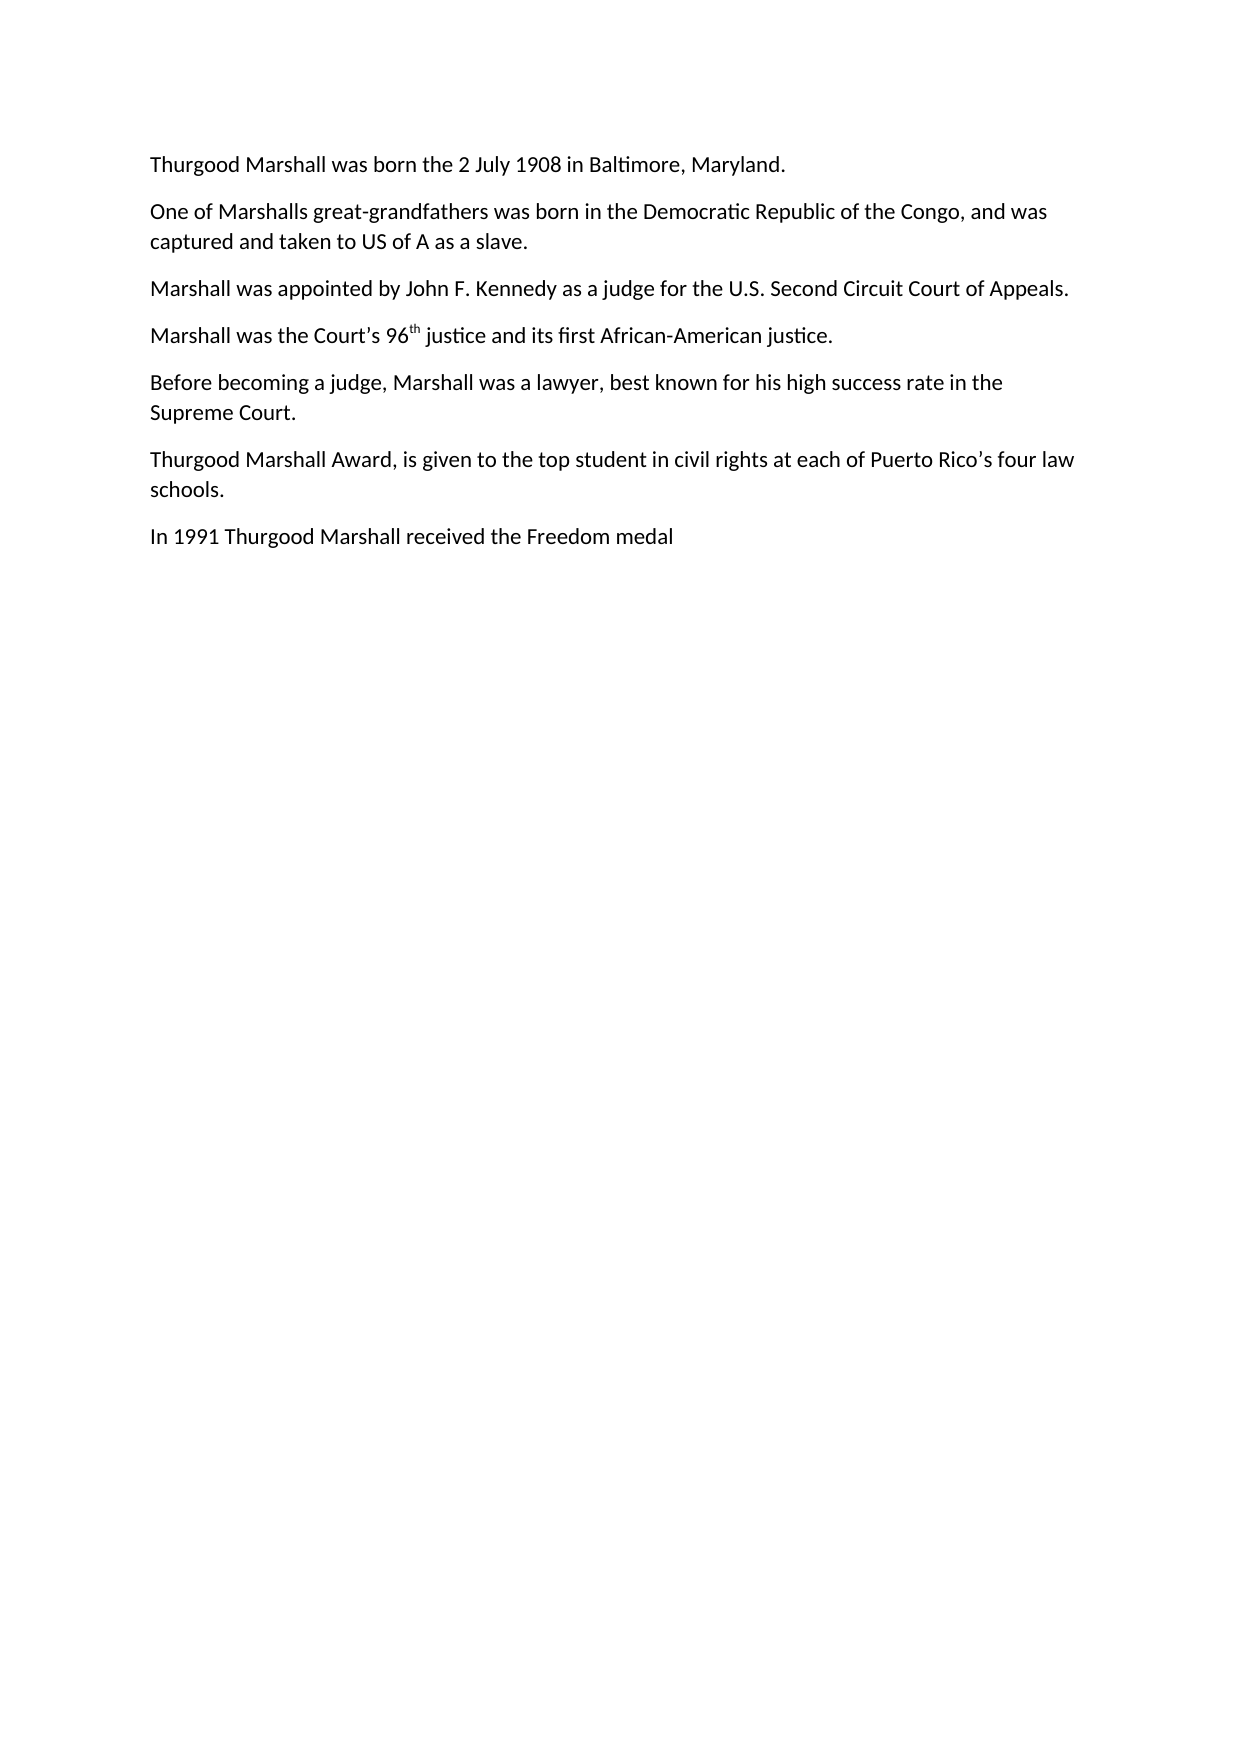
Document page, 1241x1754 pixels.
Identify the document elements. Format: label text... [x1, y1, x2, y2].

text Marshall was the Court’s 96th justice and its first African-American justice. [150, 321, 1090, 349]
text Thurgood Marshall was born the 2 July 1908 in Baltimore, Maryland. [150, 150, 1090, 178]
text Thurgood Marshall Award, is given to the top student in civil rights at each of Puerto Rico’s four law schools. [150, 445, 1090, 503]
text Before becoming a judge, Marshall was a lawyer, best known for his high success rate in the Supreme Court. [150, 368, 1090, 426]
text Marshall was appointed by John F. Kennedy as a judge for the U.S. Second Circuit Court of Appeals. [150, 274, 1090, 302]
text One of Marshalls great-grandfathers was born in the Democratic Republic of the Congo, and was captured and taken to US of A as a slave. [150, 197, 1090, 255]
text In 1991 Thurgood Marshall received the Freedom medal [150, 522, 1090, 550]
